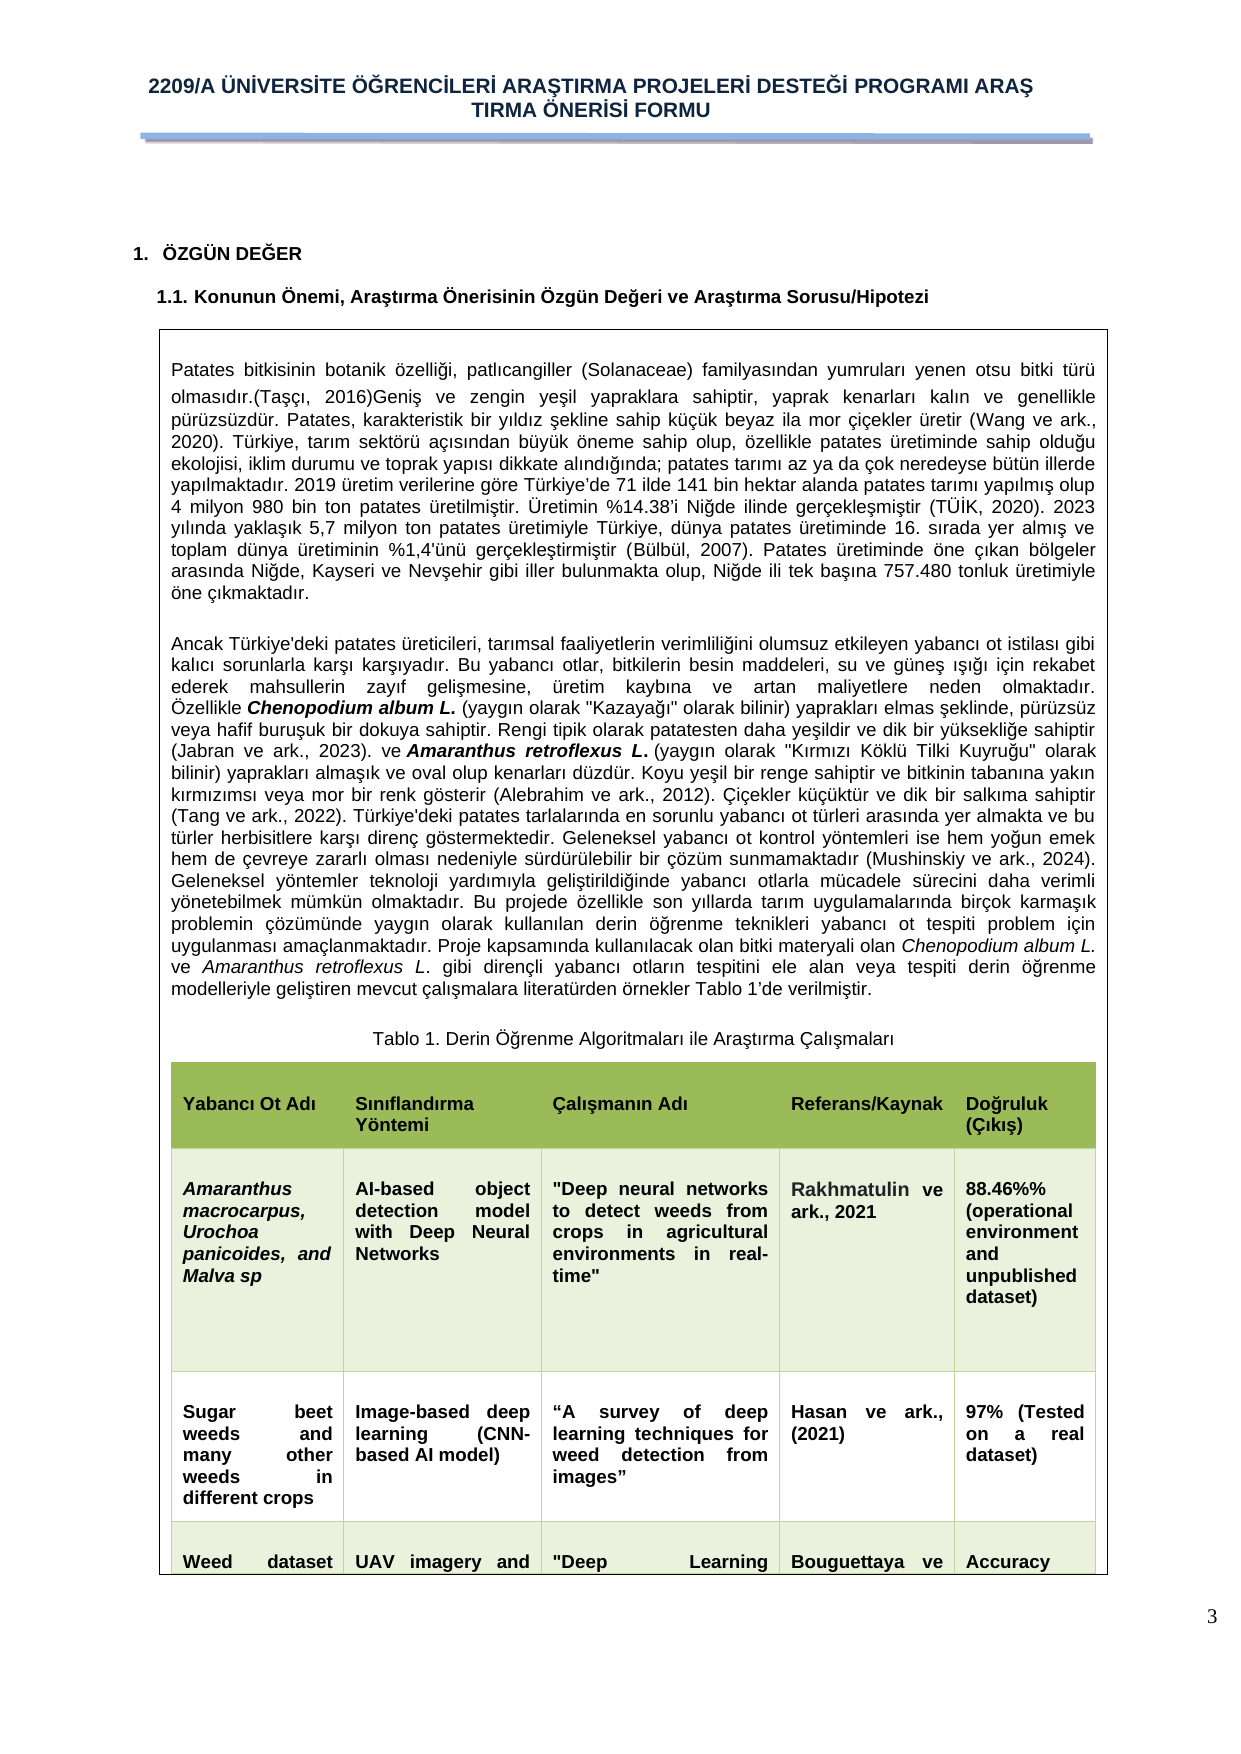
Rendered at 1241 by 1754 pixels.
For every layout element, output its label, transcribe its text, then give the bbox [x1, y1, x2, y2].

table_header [160, 330, 1107, 1574]
list Konunun Önemi, Araştırma Önerisinin Özgün Değeri ve Araştırma Sorusu/Hipotezi [156, 286, 1092, 307]
list ÖZGÜN DEĞER [133, 242, 1092, 264]
